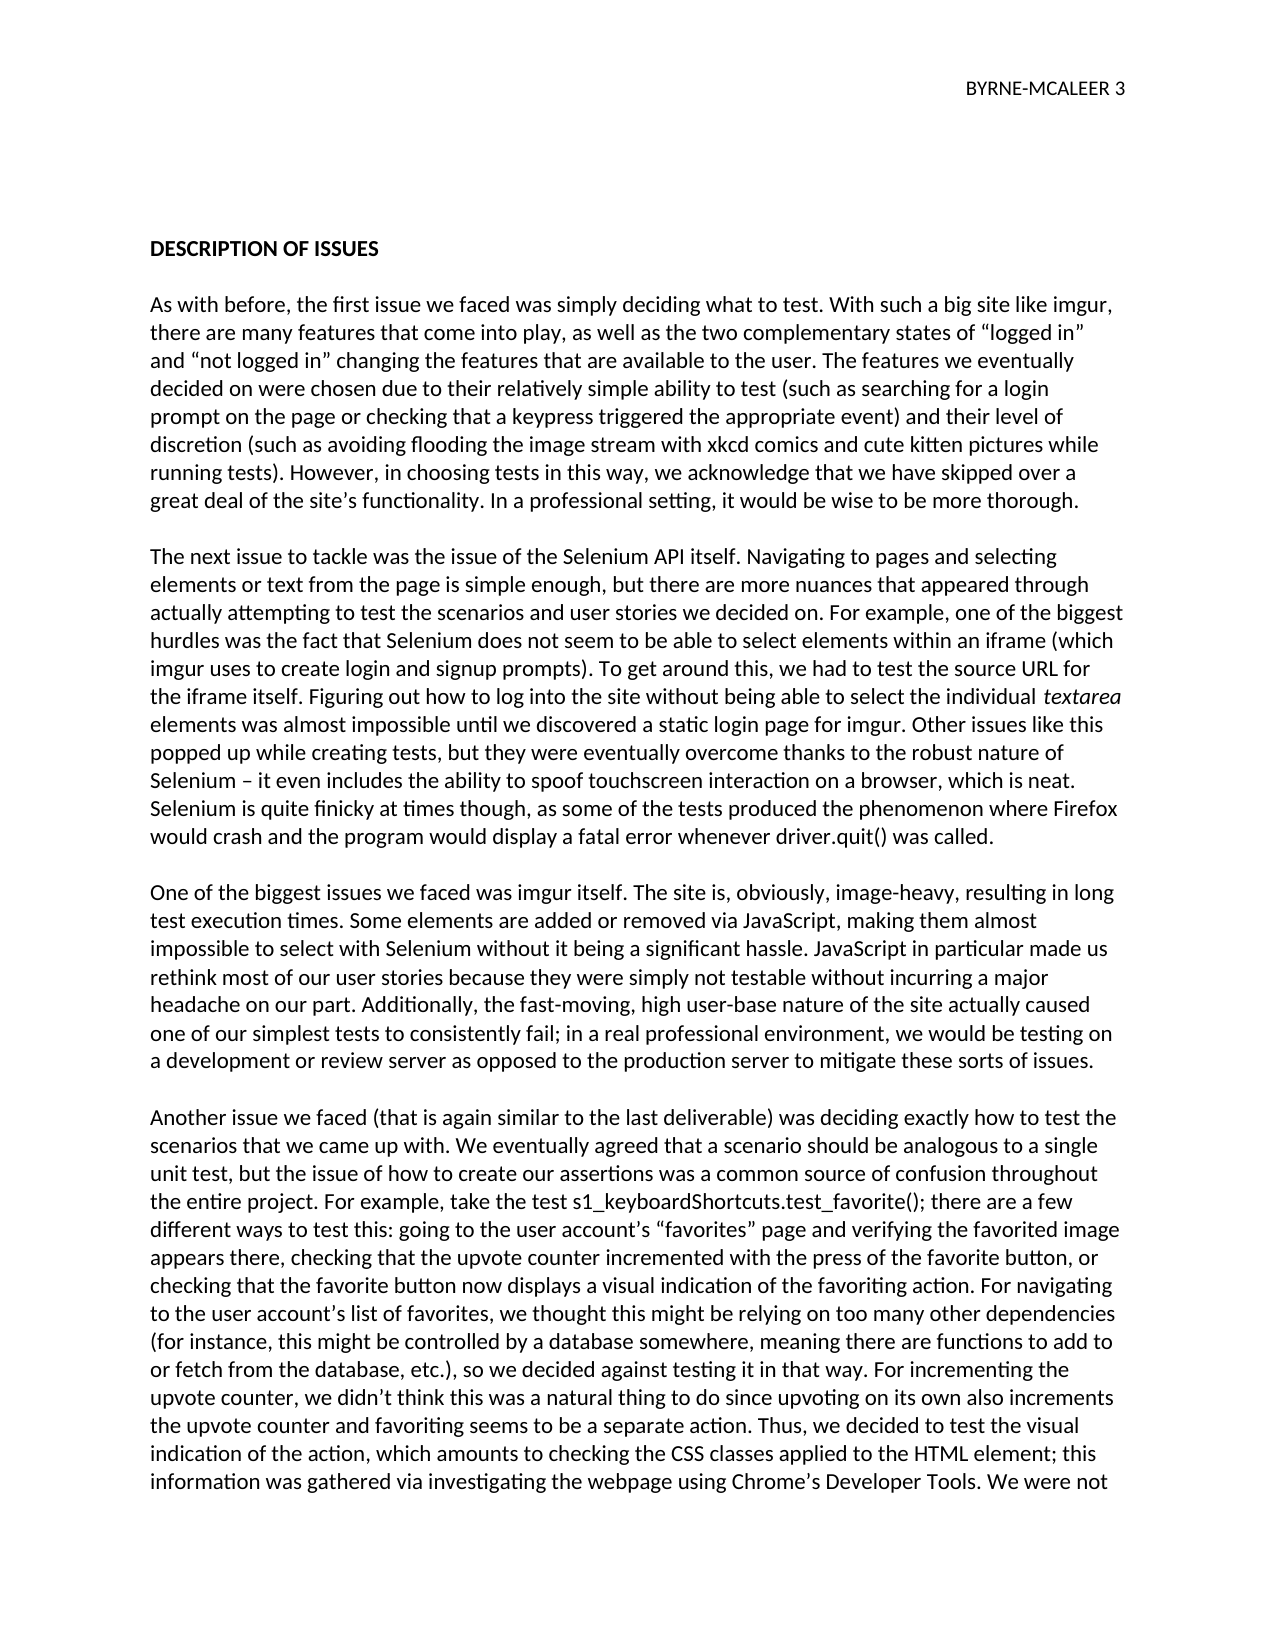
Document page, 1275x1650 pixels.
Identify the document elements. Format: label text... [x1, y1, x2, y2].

text DESCRIPTION OF ISSUES [150, 234, 1125, 262]
text As with before, the first issue we faced was simply deciding what to test. With such a big site like imgur, there are many features that come into play, as well as the two complementary states of “logged in” and “not logged in” changing the features that are available to the user. The features we eventually decided on were chosen due to their relatively simple ability to test (such as searching for a login prompt on the page or checking that a keypress triggered the appropriate event) and their level of discretion (such as avoiding flooding the image stream with xkcd comics and cute kitten pictures while running tests). However, in choosing tests in this way, we acknowledge that we have skipped over a great deal of the site’s functionality. In a professional setting, it would be wise to be more thorough. [150, 290, 1125, 514]
text One of the biggest issues we faced was imgur itself. The site is, obviously, image-heavy, resulting in long test execution times. Some elements are added or removed via JavaScript, making them almost impossible to select with Selenium without it being a significant hassle. JavaScript in particular made us rethink most of our user stories because they were simply not testable without incurring a major headache on our part. Additionally, the fast-moving, high user-base nature of the site actually caused one of our simplest tests to consistently fail; in a real professional environment, we would be testing on a development or review server as opposed to the production server to mitigate these sorts of issues. [150, 878, 1125, 1075]
text The next issue to tackle was the issue of the Selenium API itself. Navigating to pages and selecting elements or text from the page is simple enough, but there are more nuances that appeared through actually attempting to test the scenarios and user stories we decided on. For example, one of the biggest hurdles was the fact that Selenium does not seem to be able to select elements within an iframe (which imgur uses to create login and signup prompts). To get around this, we had to test the source URL for the iframe itself. Figuring out how to log into the site without being able to select the individual textarea elements was almost impossible until we discovered a static login page for imgur. Other issues like this popped up while creating tests, but they were eventually overcome thanks to the robust nature of Selenium – it even includes the ability to spoof touchscreen interaction on a browser, which is neat. Selenium is quite finicky at times though, as some of the tests produced the phenomenon where Firefox would crash and the program would display a fatal error whenever driver.quit() was called. [150, 542, 1125, 851]
